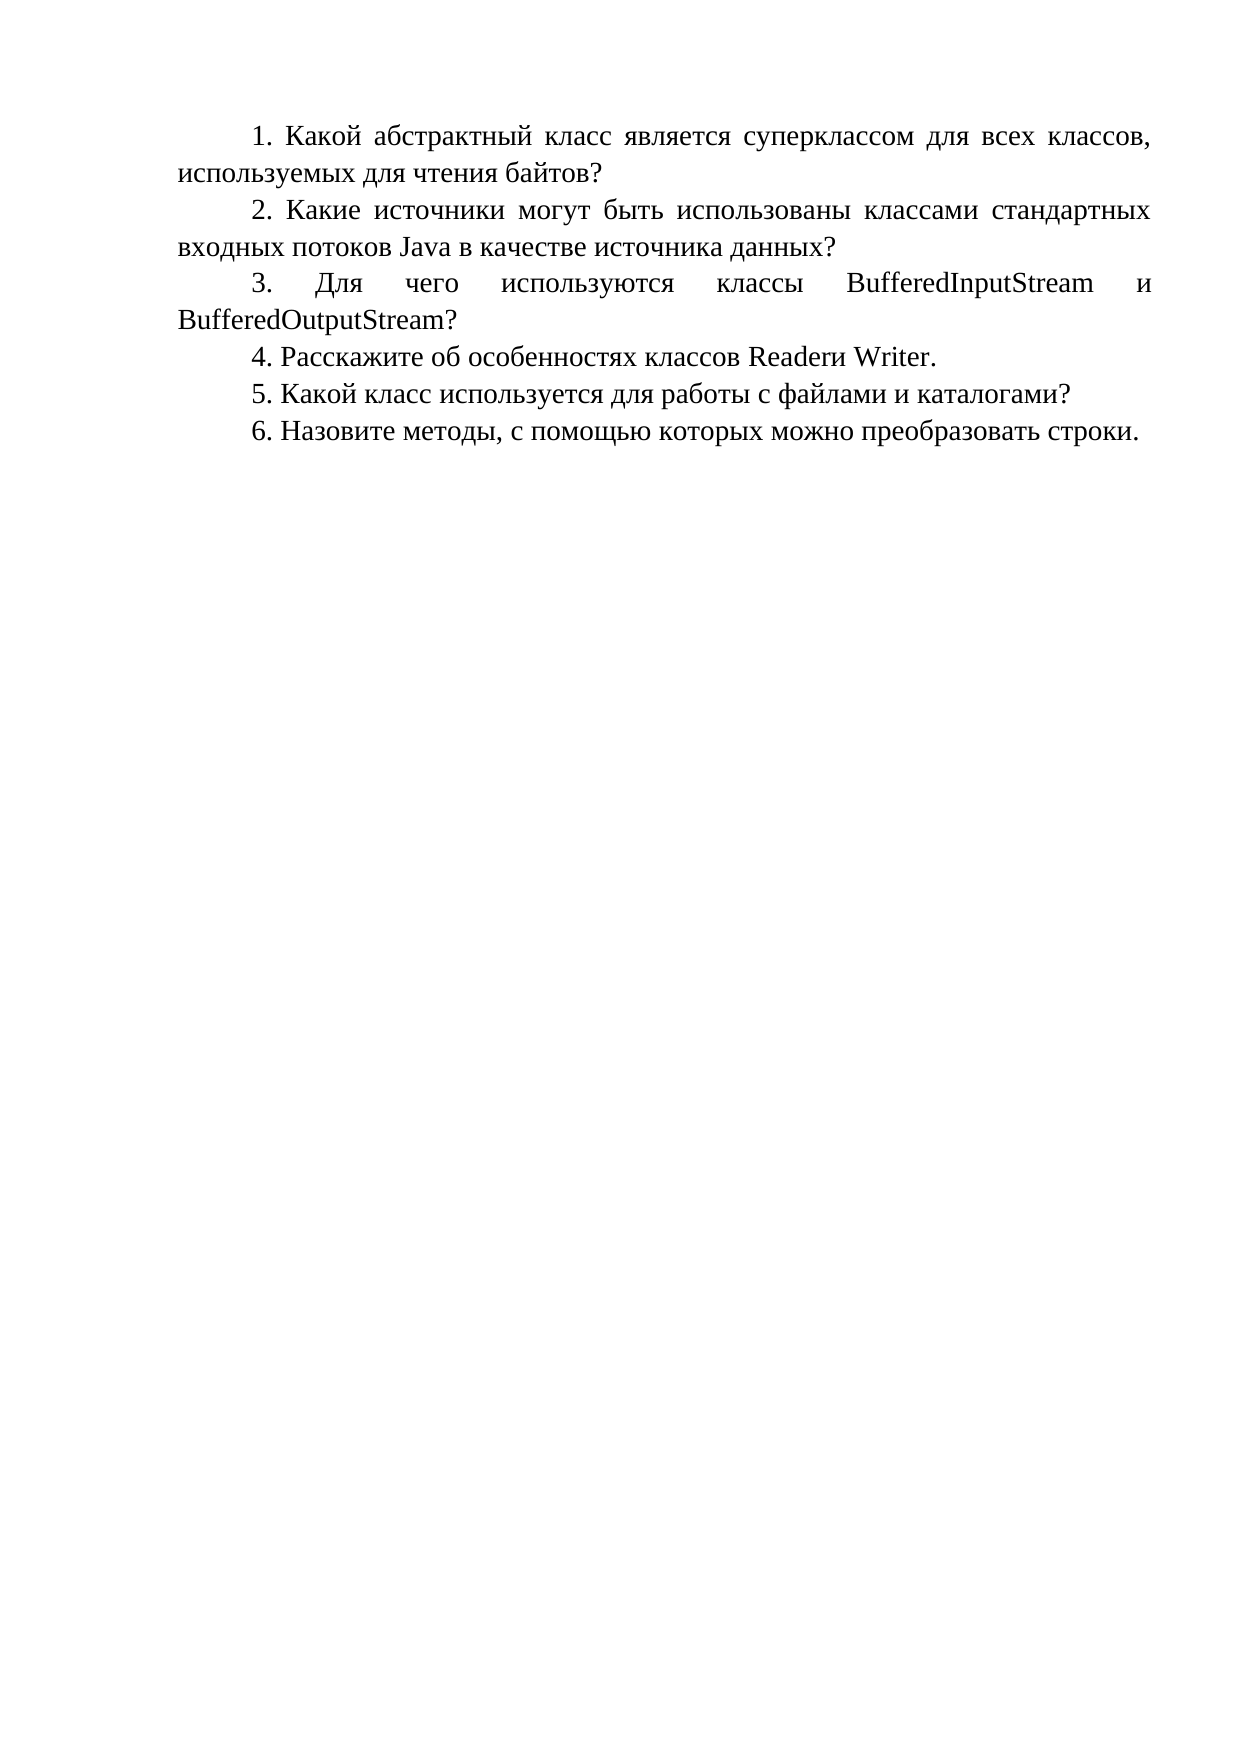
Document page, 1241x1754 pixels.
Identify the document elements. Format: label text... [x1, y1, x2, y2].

text 4. Расскажите об особенностях классов Readerи Writer. [177, 339, 1152, 373]
text 3. Для чего используются классы BufferedInputStream и BufferedOutputStream? [177, 266, 1152, 336]
text 1. Какой абстрактный класс является суперклассом для всех классов, используемых для чтения байтов? [177, 118, 1152, 188]
text 6. Назовите методы, с помощью которых можно преобразовать строки. [177, 413, 1152, 447]
text 5. Какой класс используется для работы с файлами и каталогами? [177, 376, 1152, 410]
text 2. Какие источники могут быть использованы классами стандартных входных потоков Java в качестве источника данных? [177, 192, 1152, 262]
